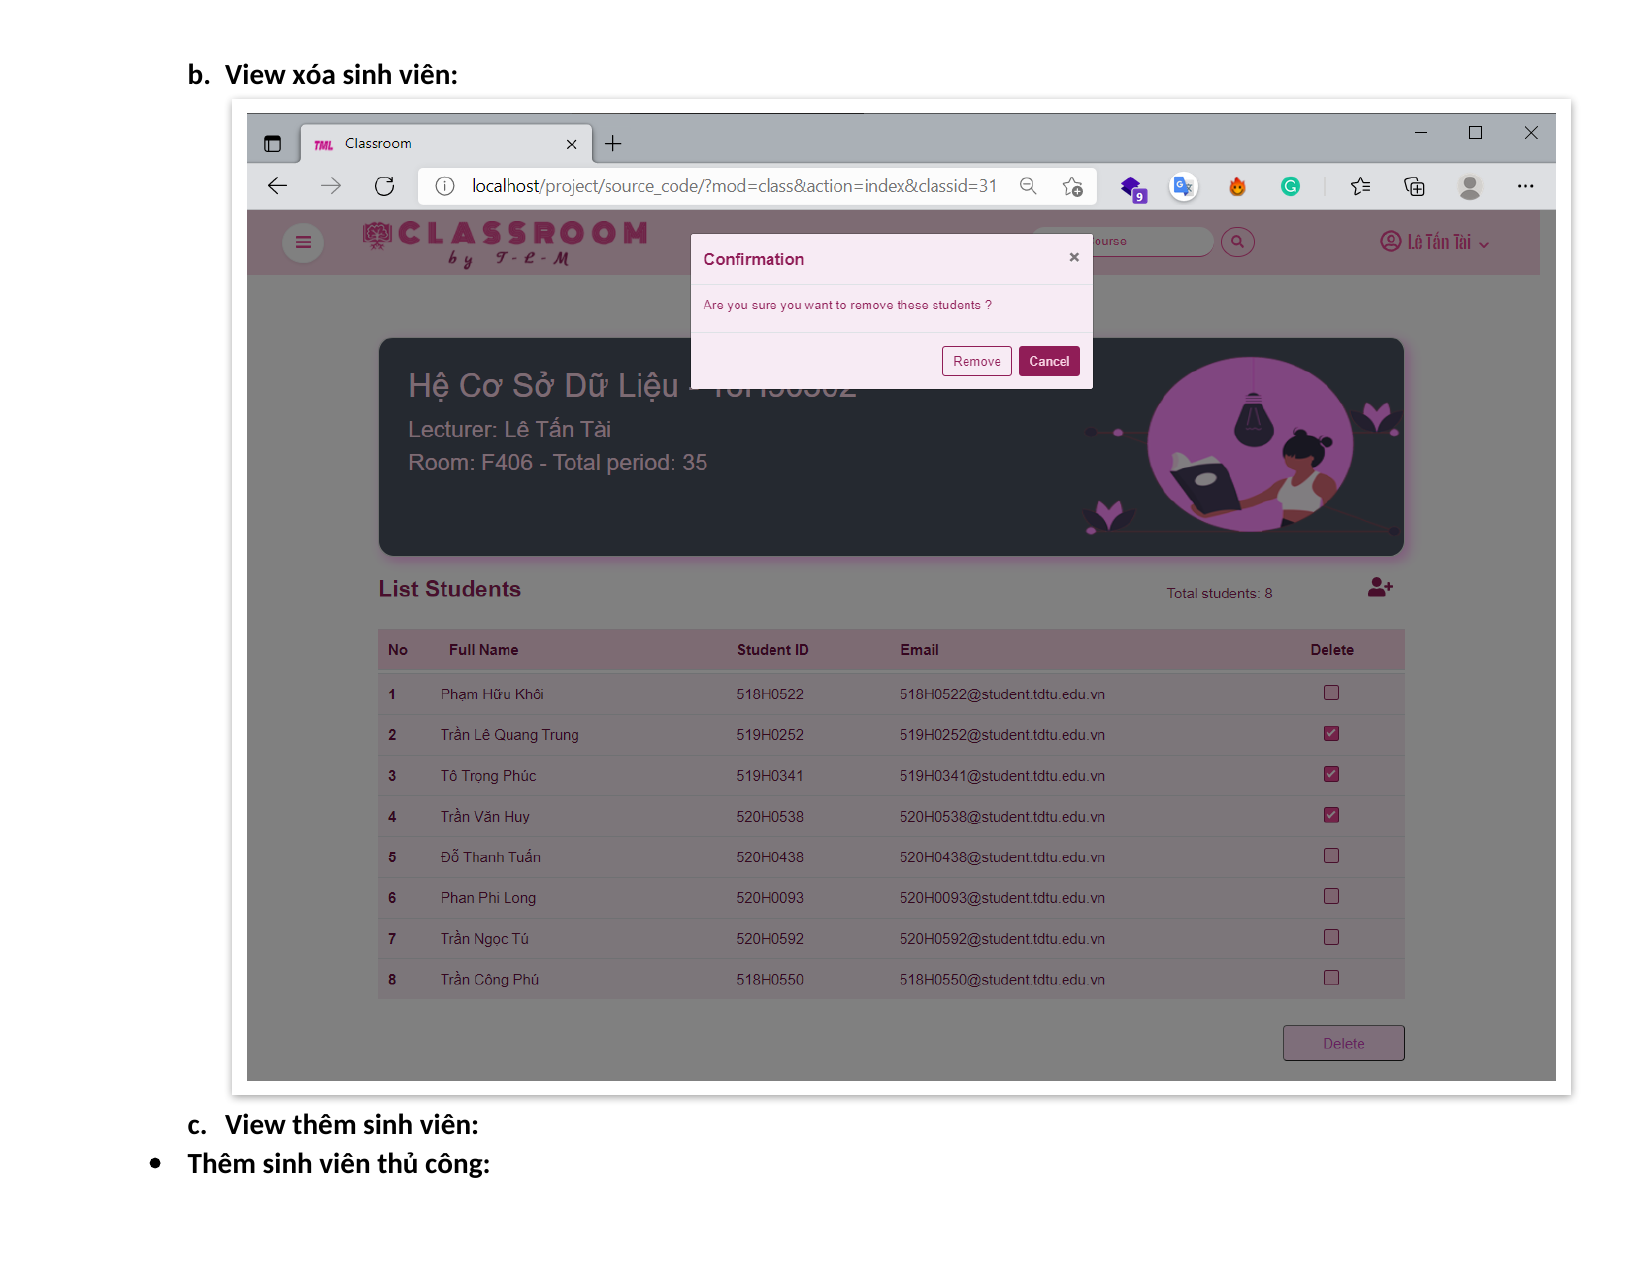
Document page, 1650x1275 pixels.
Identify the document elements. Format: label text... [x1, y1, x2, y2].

picture [247, 113, 1556, 1081]
list Thêm sinh viên thủ công: [150, 1145, 1566, 1181]
list View thêm sinh viên: [187, 1106, 1566, 1142]
list View xóa sinh viên: [187, 56, 1566, 92]
